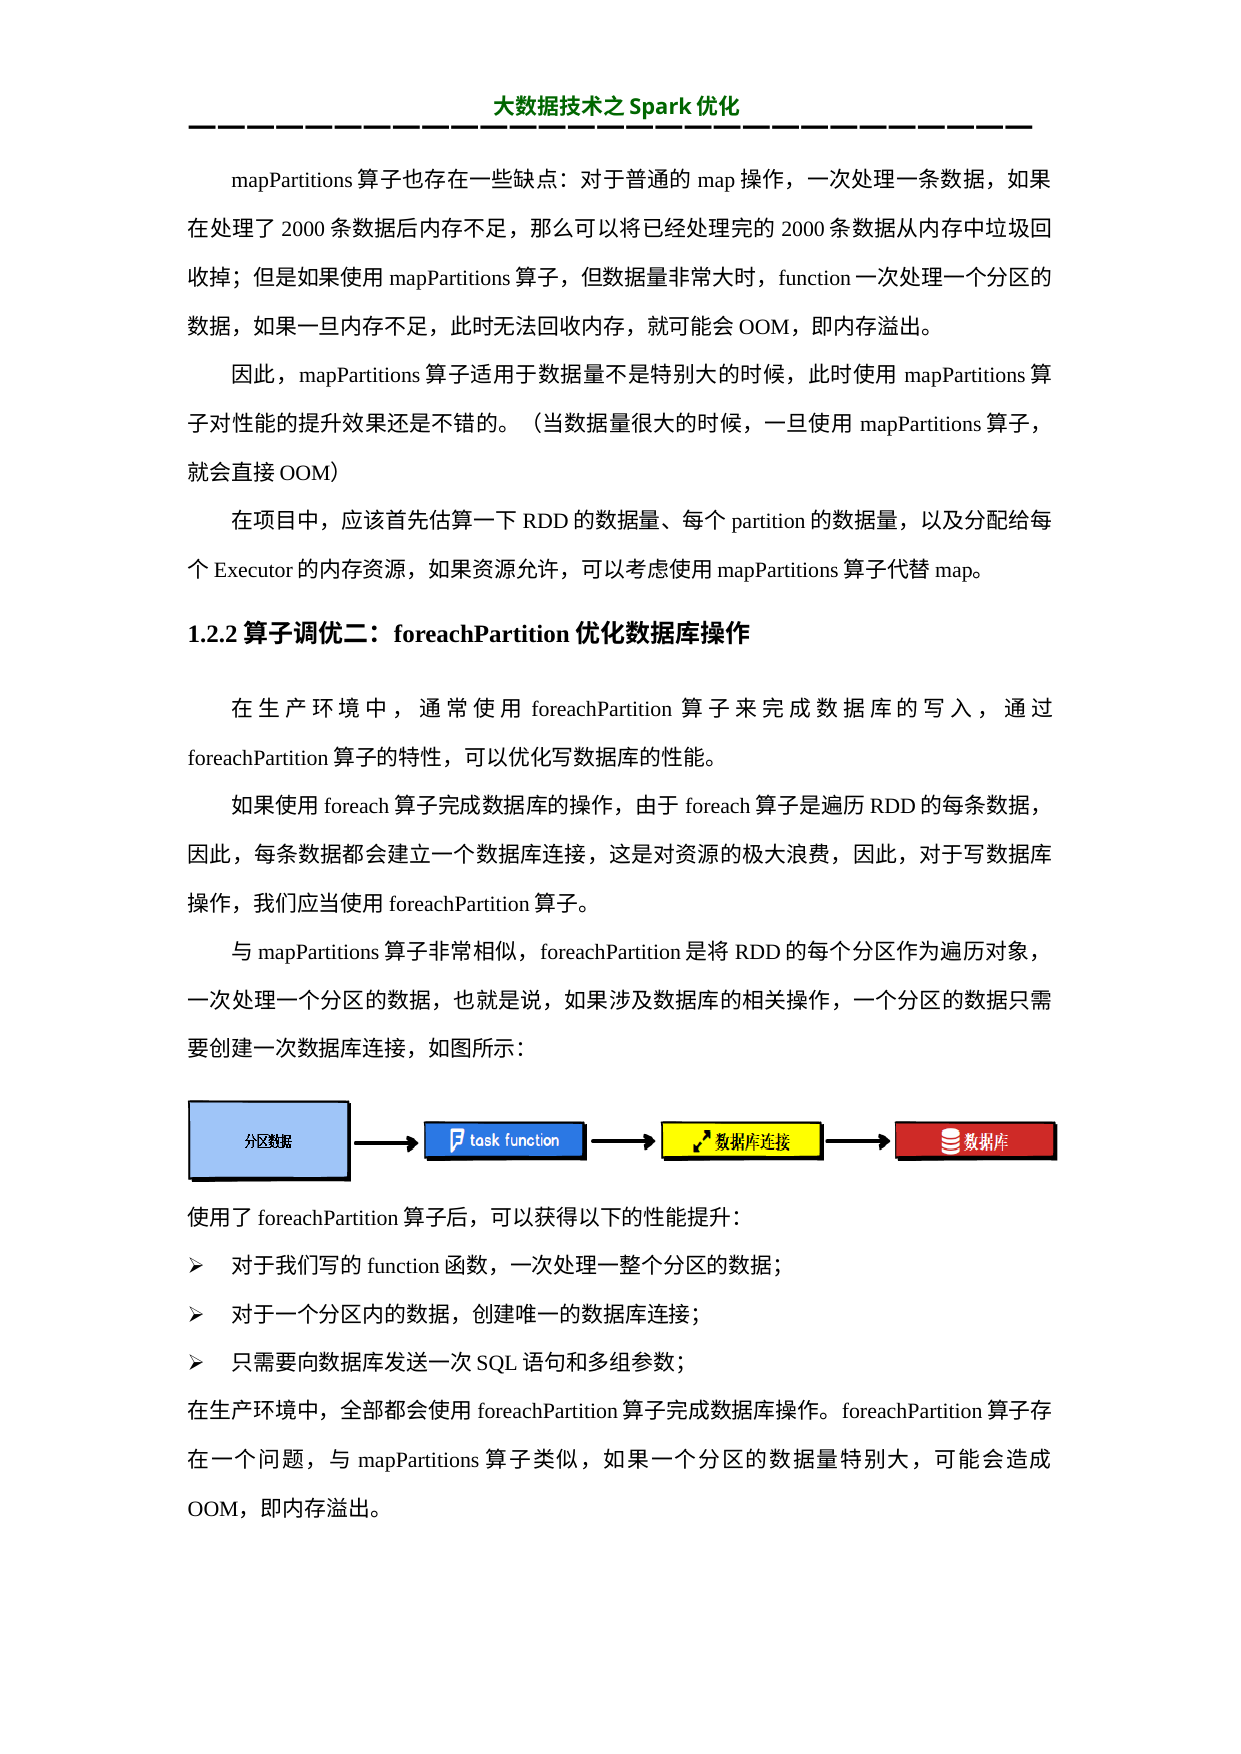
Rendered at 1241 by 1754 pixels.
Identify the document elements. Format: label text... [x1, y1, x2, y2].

text 在项目中，应该首先估算一下RDD的数据量、每个partition的数据量，以及分配给每个Executor的内存资源，如果资源允许，可以考虑使用mapPartitions算子代替map。 [187, 502, 1053, 584]
text 因此，mapPartitions算子适用于数据量不是特别大的时候，此时使用mapPartitions算子对性能的提升效果还是不错的。（当数据量很大的时候，一旦使用mapPartitions算子，就会直接OOM） [187, 357, 1053, 487]
text 与mapPartitions算子非常相似，foreachPartition是将RDD的每个分区作为遍历对象，一次处理一个分区的数据，也就是说，如果涉及数据库的相关操作，一个分区的数据只需要创建一次数据库连接，如图所示： [187, 933, 1053, 1063]
list 对于我们写的function函数，一次处理一整个分区的数据； [187, 1248, 1053, 1280]
picture [187, 1095, 1058, 1186]
list 对于一个分区内的数据，创建唯一的数据库连接； [187, 1296, 1053, 1329]
text 使用了foreachPartition算子后，可以获得以下的性能提升： [187, 1199, 1053, 1232]
text mapPartitions算子也存在一些缺点：对于普通的map操作，一次处理一条数据，如果在处理了2000条数据后内存不足，那么可以将已经处理完的2000条数据从内存中垃圾回收掉；但是如果使用mapPartitions算子，但数据量非常大时，function一次处理一个分区的数据，如果一旦内存不足，此时无法回收内存，就可能会OOM，即内存溢出。 [187, 162, 1053, 341]
text 在生产环境中，通常使用foreachPartition算子来完成数据库的写入，通过foreachPartition算子的特性，可以优化写数据库的性能。 [187, 691, 1053, 772]
text 如果使用foreach算子完成数据库的操作，由于foreach算子是遍历RDD的每条数据，因此，每条数据都会建立一个数据库连接，这是对资源的极大浪费，因此，对于写数据库操作，我们应当使用foreachPartition算子。 [187, 788, 1053, 918]
list 只需要向数据库发送一次SQL语句和多组参数； [187, 1344, 1053, 1377]
subtitle 1.2.2 算子调优二：foreachPartition优化数据库操作 [187, 599, 1053, 664]
text 在生产环境中，全部都会使用foreachPartition算子完成数据库操作。foreachPartition算子存在一个问题，与mapPartitions算子类似，如果一个分区的数据量特别大，可能会造成OOM，即内存溢出。 [187, 1393, 1053, 1523]
